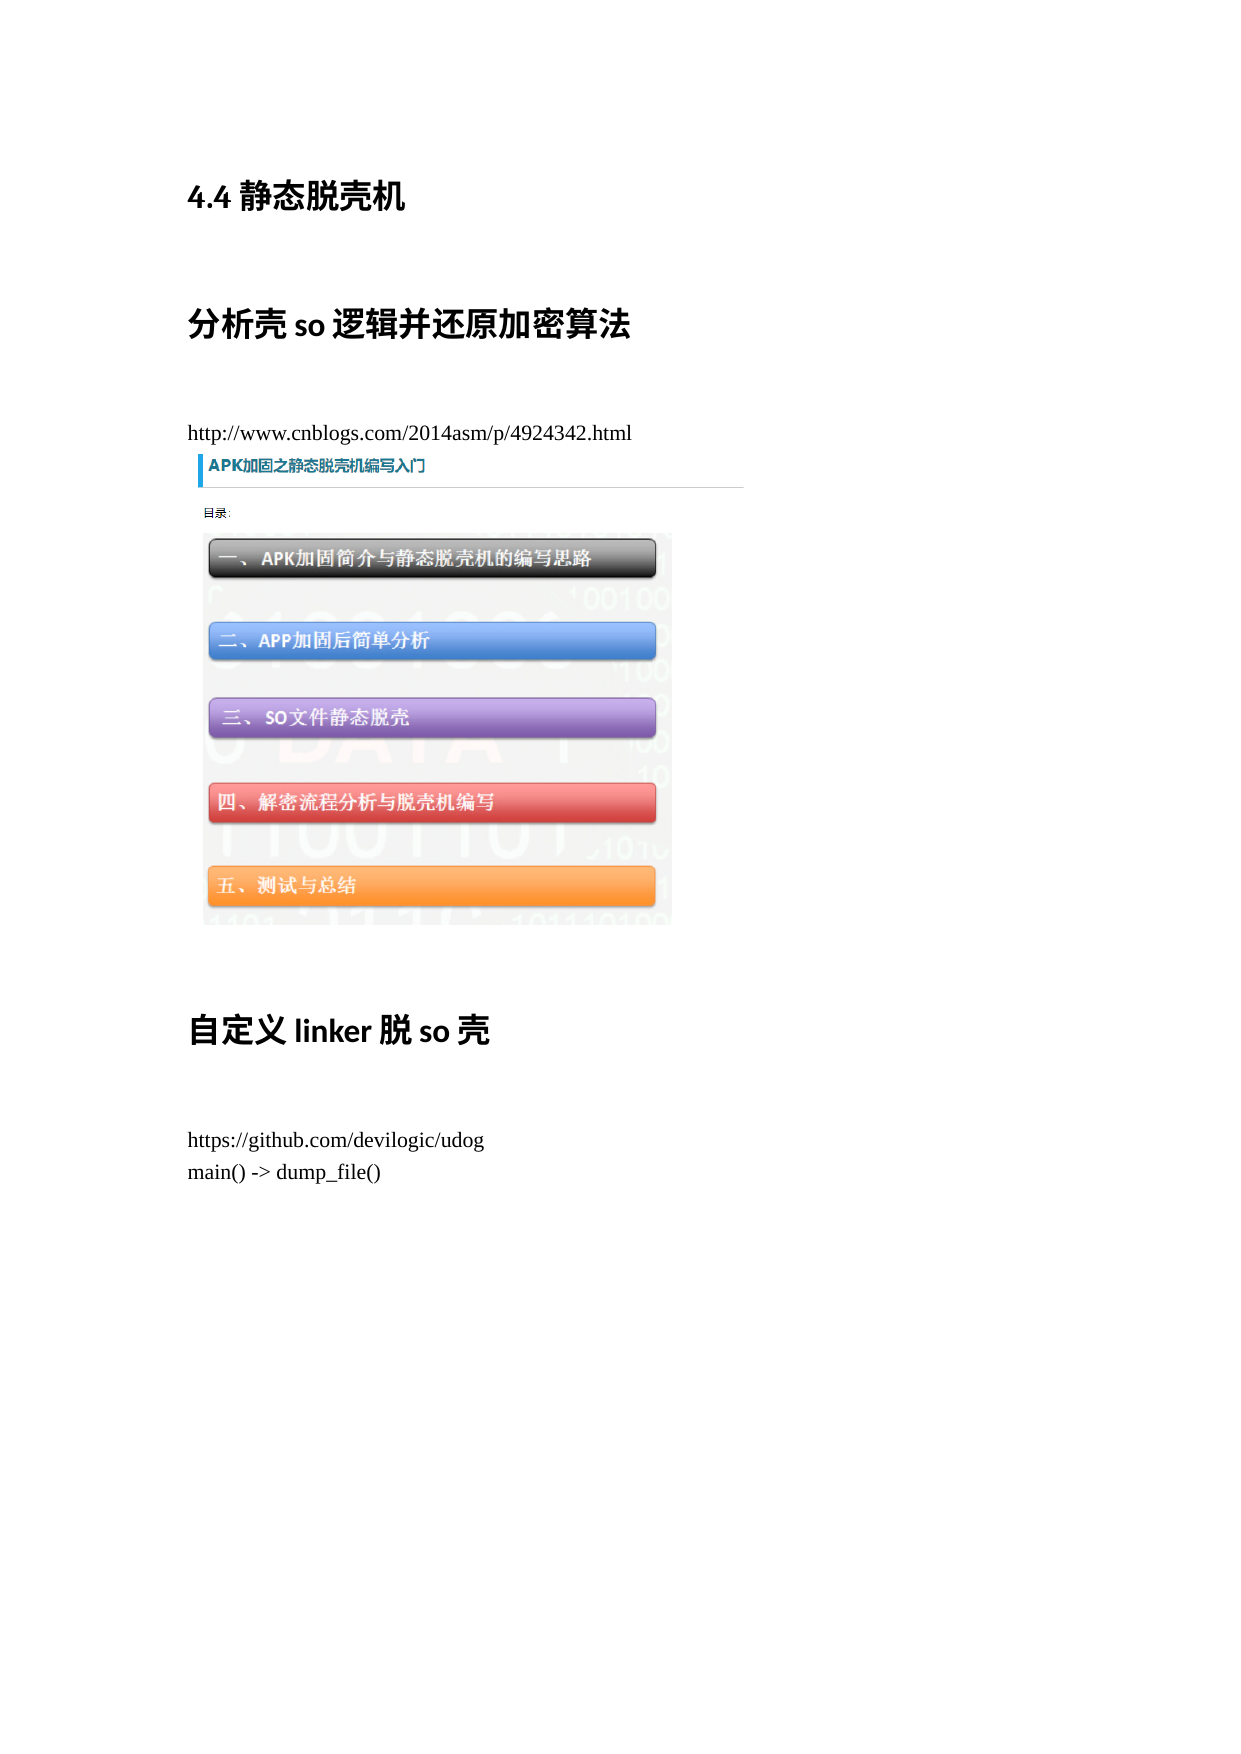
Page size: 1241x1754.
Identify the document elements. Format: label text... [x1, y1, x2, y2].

text main() -> dump_file() [187, 1156, 1053, 1188]
subtitle 4.4 静态脱壳机 [187, 162, 1053, 227]
picture [187, 448, 744, 942]
text http://www.cnblogs.com/2014asm/p/4924342.html [187, 416, 1053, 449]
subtitle 自定义linker脱so壳 [187, 996, 1053, 1061]
subtitle 分析壳so逻辑并还原加密算法 [187, 289, 1053, 354]
text https://github.com/devilogic/udog [187, 1123, 1053, 1156]
